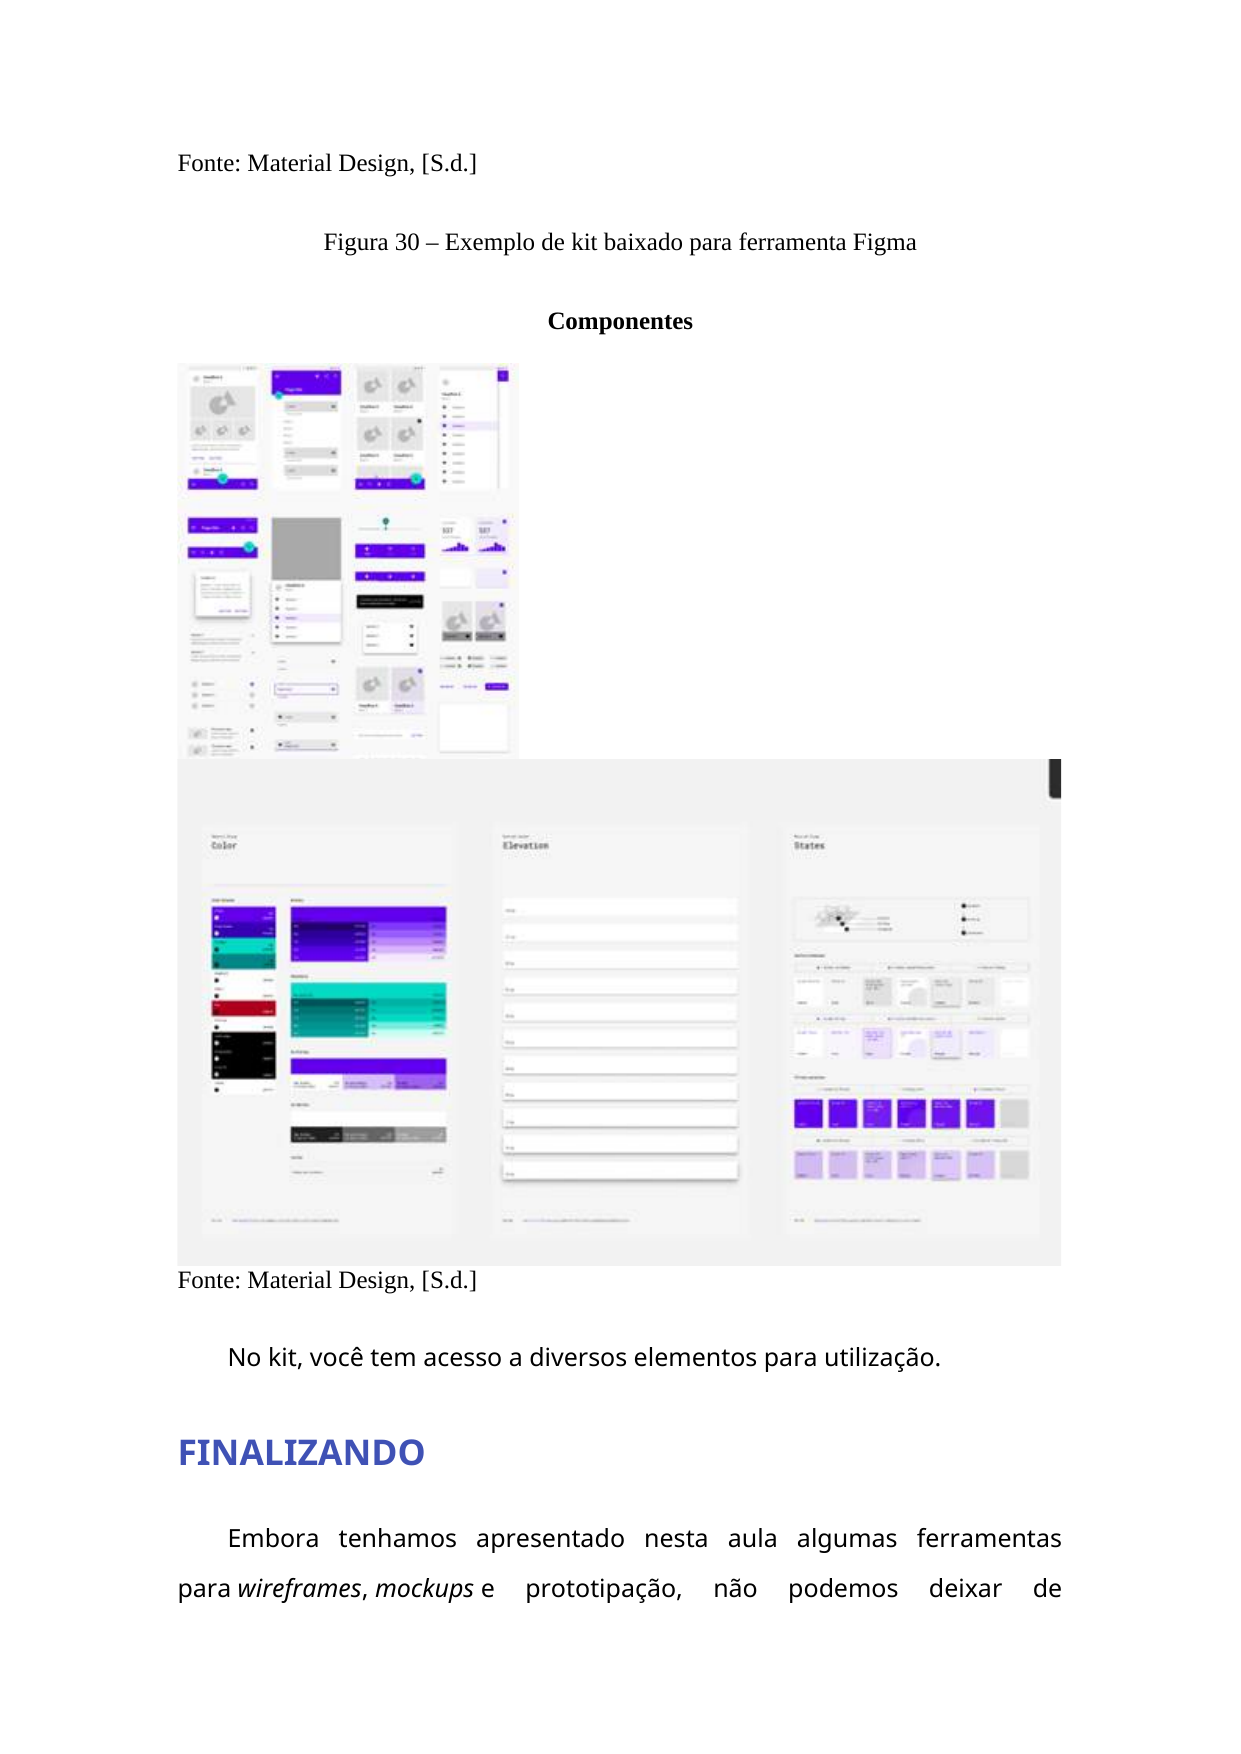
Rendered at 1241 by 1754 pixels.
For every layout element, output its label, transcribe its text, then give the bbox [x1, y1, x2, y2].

text Fonte: Material Design, [S.d.] [177, 148, 1063, 176]
text No kit, você tem acesso a diversos elementos para utilização. [177, 1323, 1063, 1373]
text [177, 1505, 1063, 1605]
text Figura 30 – Exemplo de kit baixado para ferramenta Figma [177, 206, 1063, 256]
picture [177, 363, 1062, 1266]
text FINALIZANDO [177, 1423, 1063, 1476]
text Componentes [177, 285, 1063, 335]
